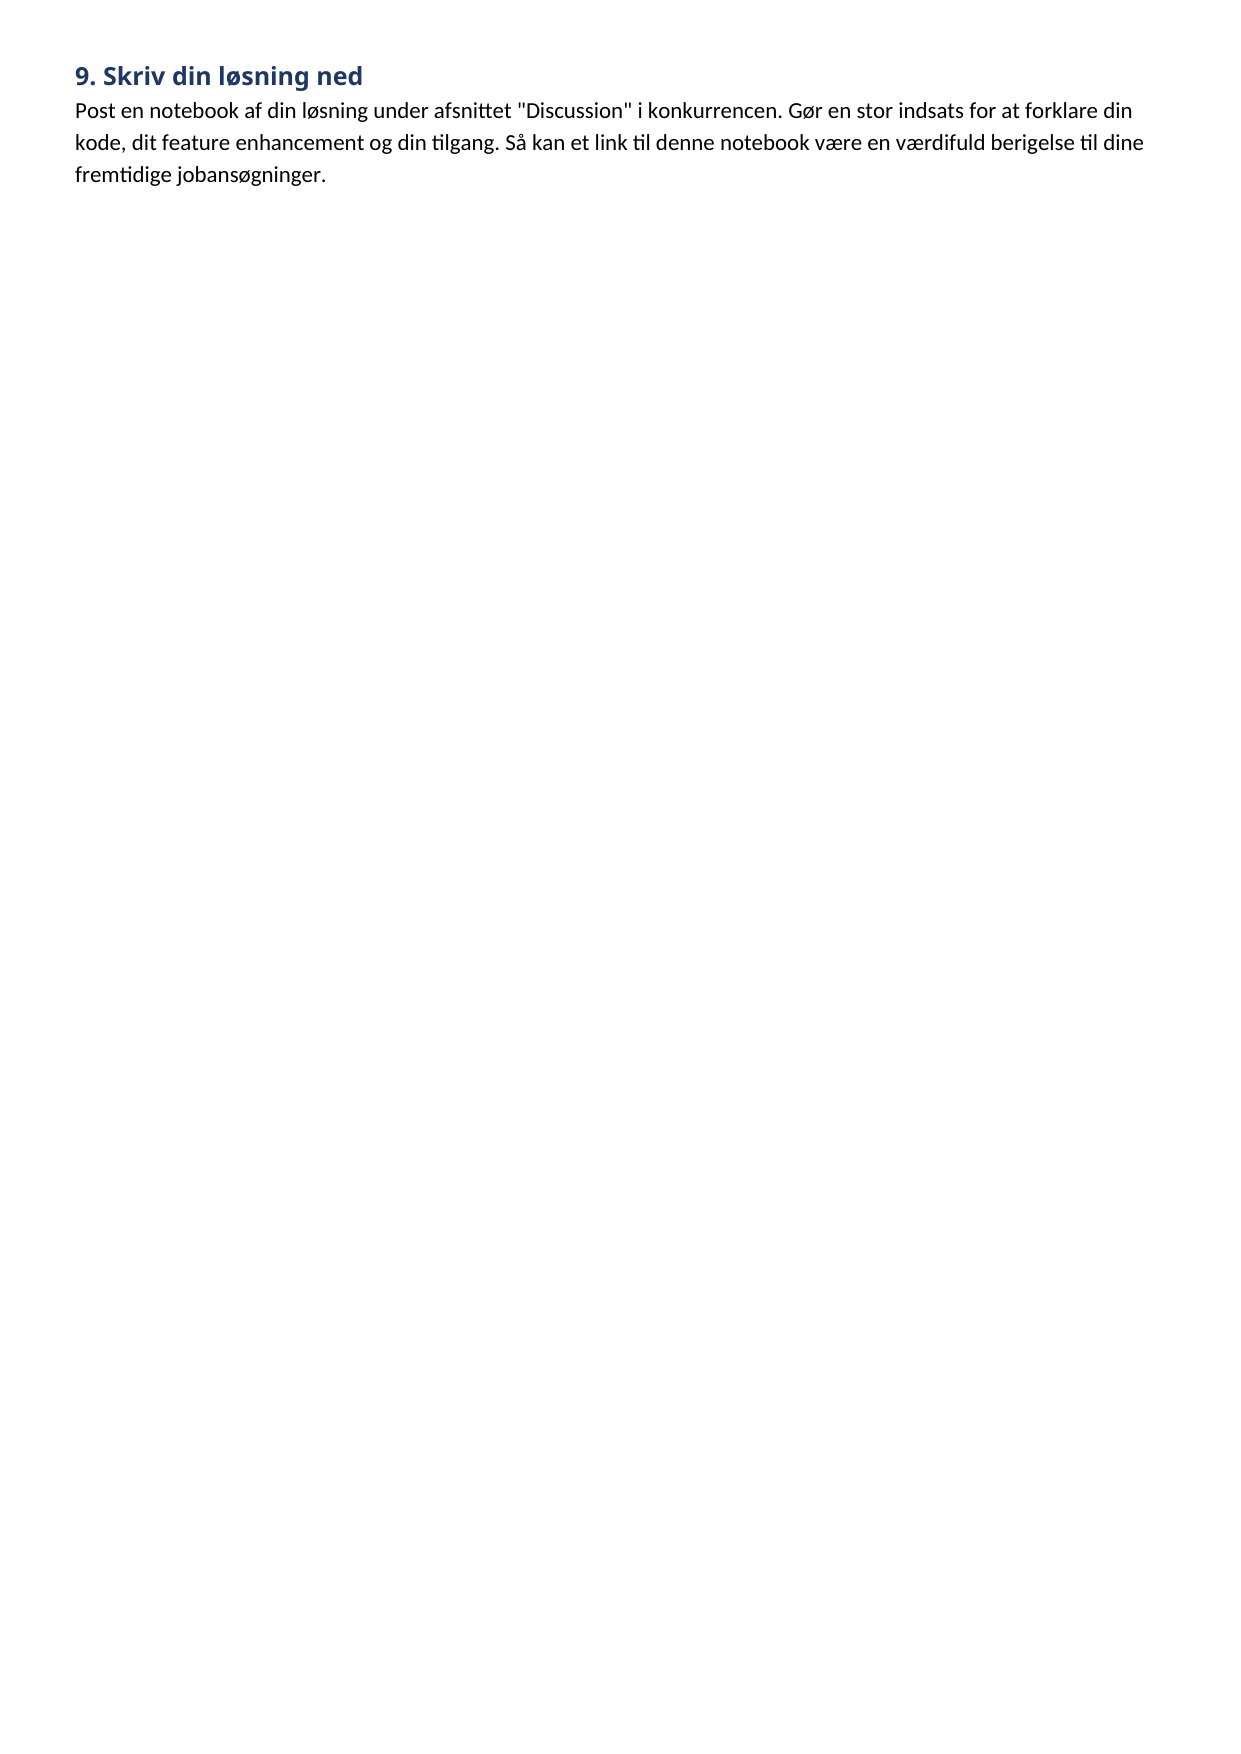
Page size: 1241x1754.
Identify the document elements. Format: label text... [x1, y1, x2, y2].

subtitle 9. Skriv din løsning ned [75, 59, 1165, 93]
